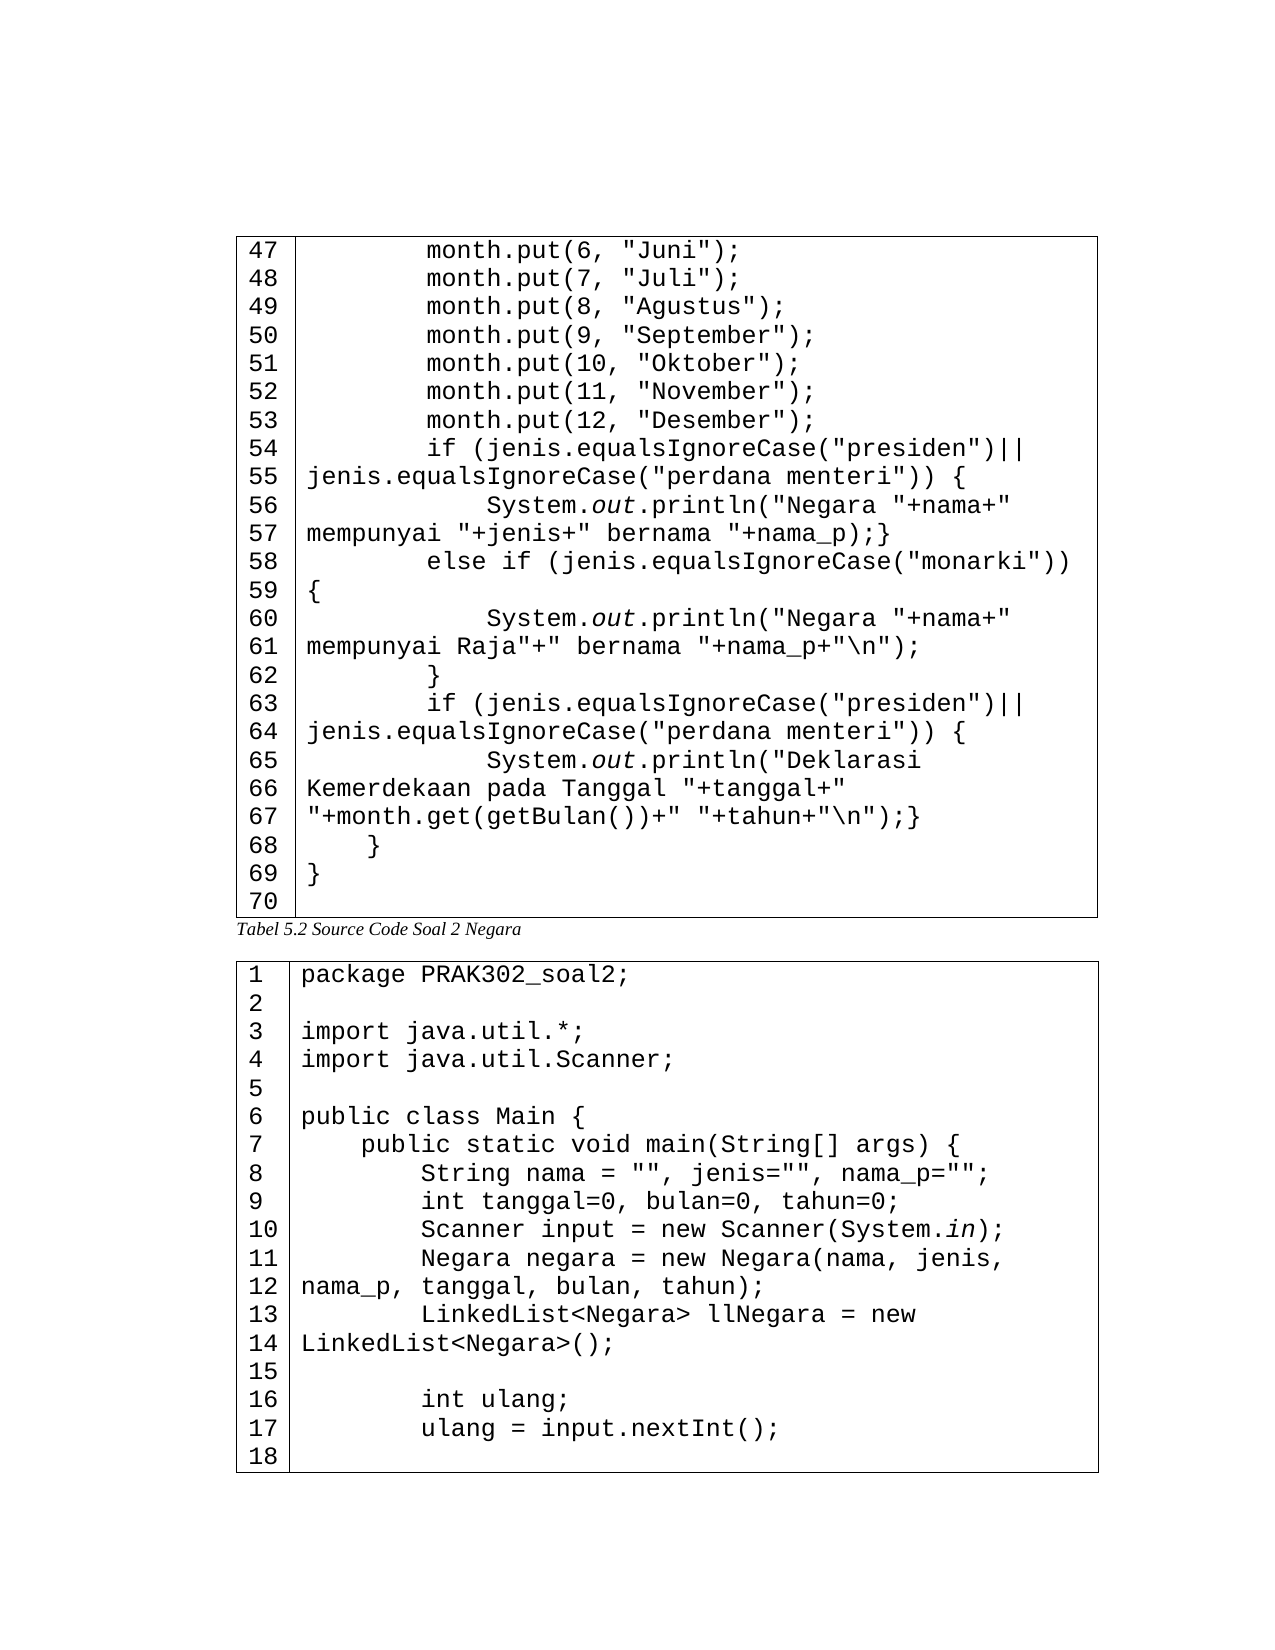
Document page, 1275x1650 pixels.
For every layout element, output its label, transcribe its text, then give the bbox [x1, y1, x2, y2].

text Tabel 5.2 Source Code Soal 2 Negara [236, 918, 1098, 940]
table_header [290, 962, 1098, 1472]
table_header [237, 962, 289, 1472]
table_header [237, 237, 295, 917]
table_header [296, 237, 1097, 917]
